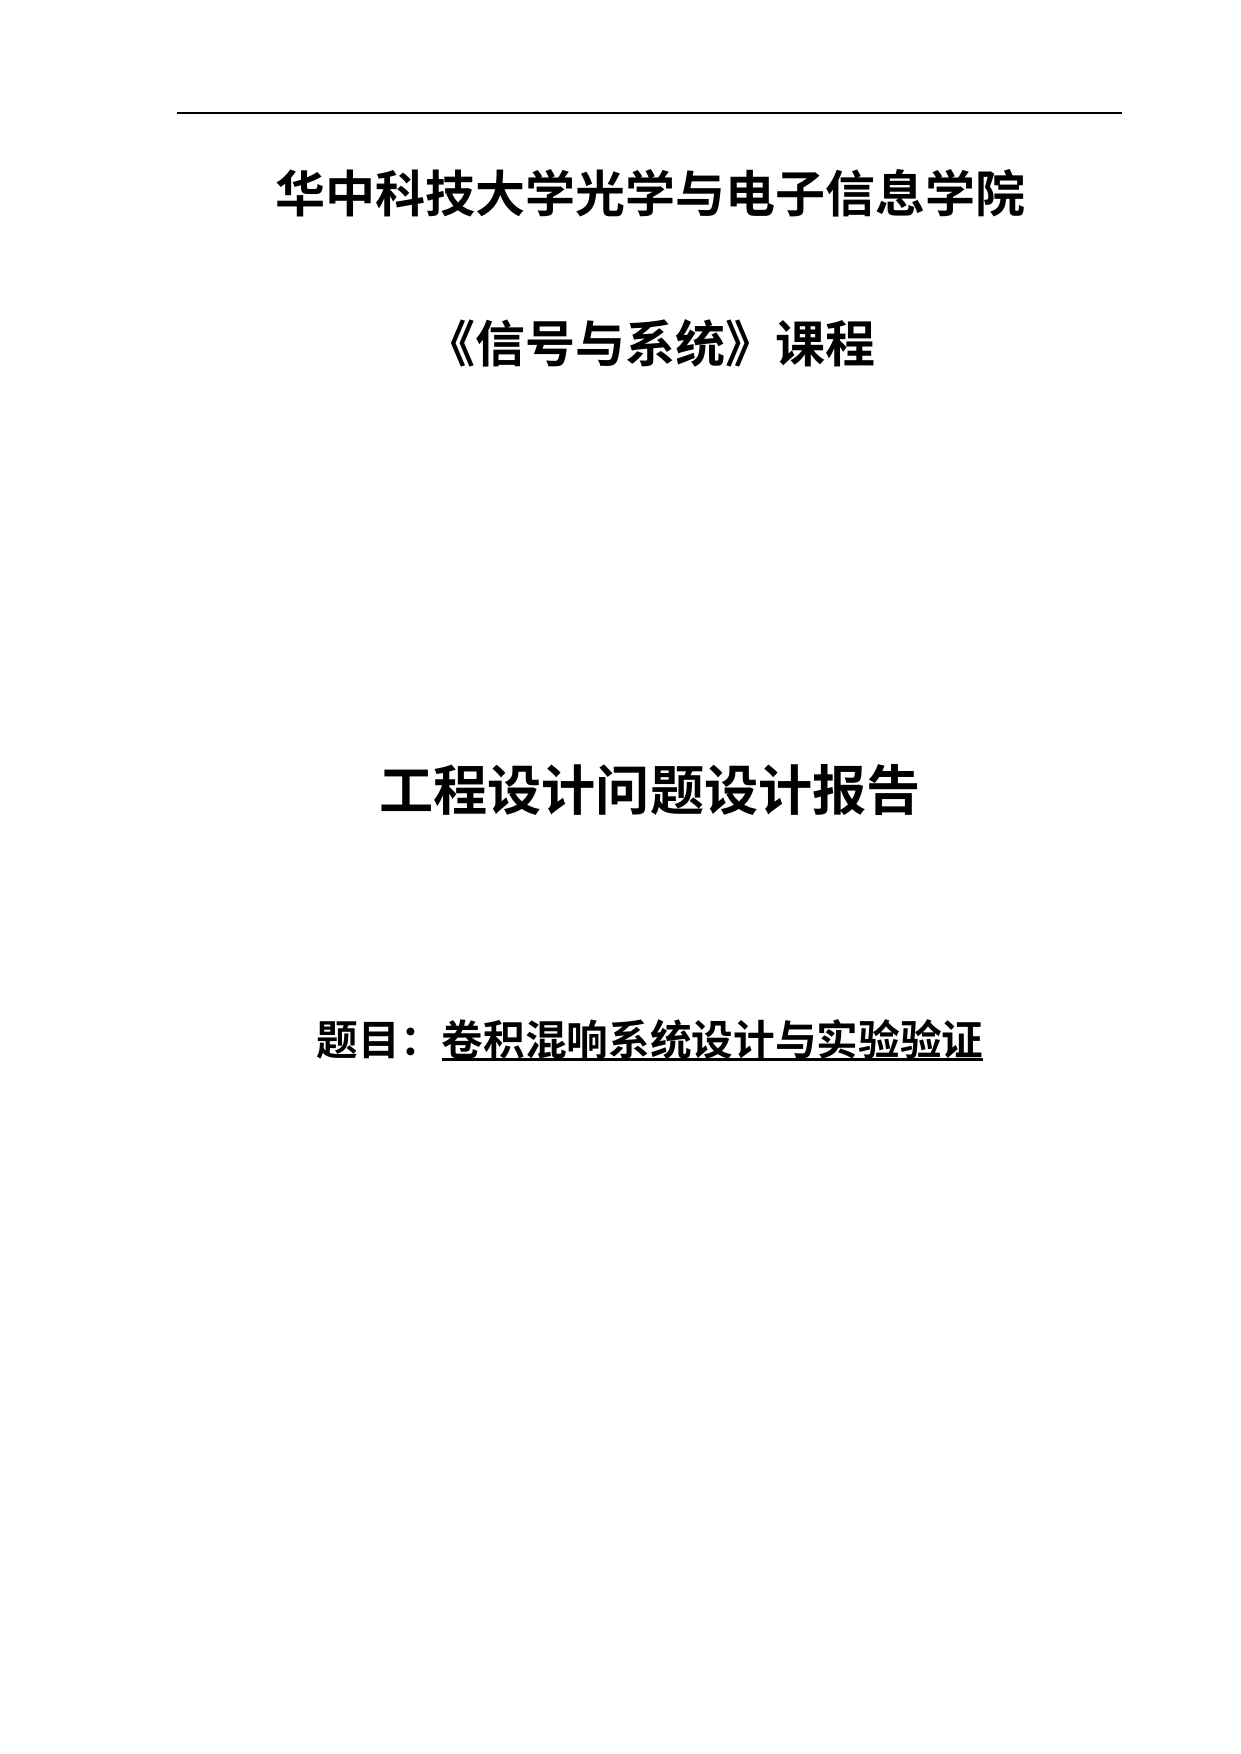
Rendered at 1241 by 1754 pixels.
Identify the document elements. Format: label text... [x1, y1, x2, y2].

text 华中科技大学光学与电子信息学院 [177, 142, 1122, 240]
text 工程设计问题设计报告 [177, 738, 1122, 835]
text 题目：卷积混响系统设计与实验验证 [177, 1004, 1122, 1069]
text 《信号与系统》课程 [177, 292, 1122, 390]
